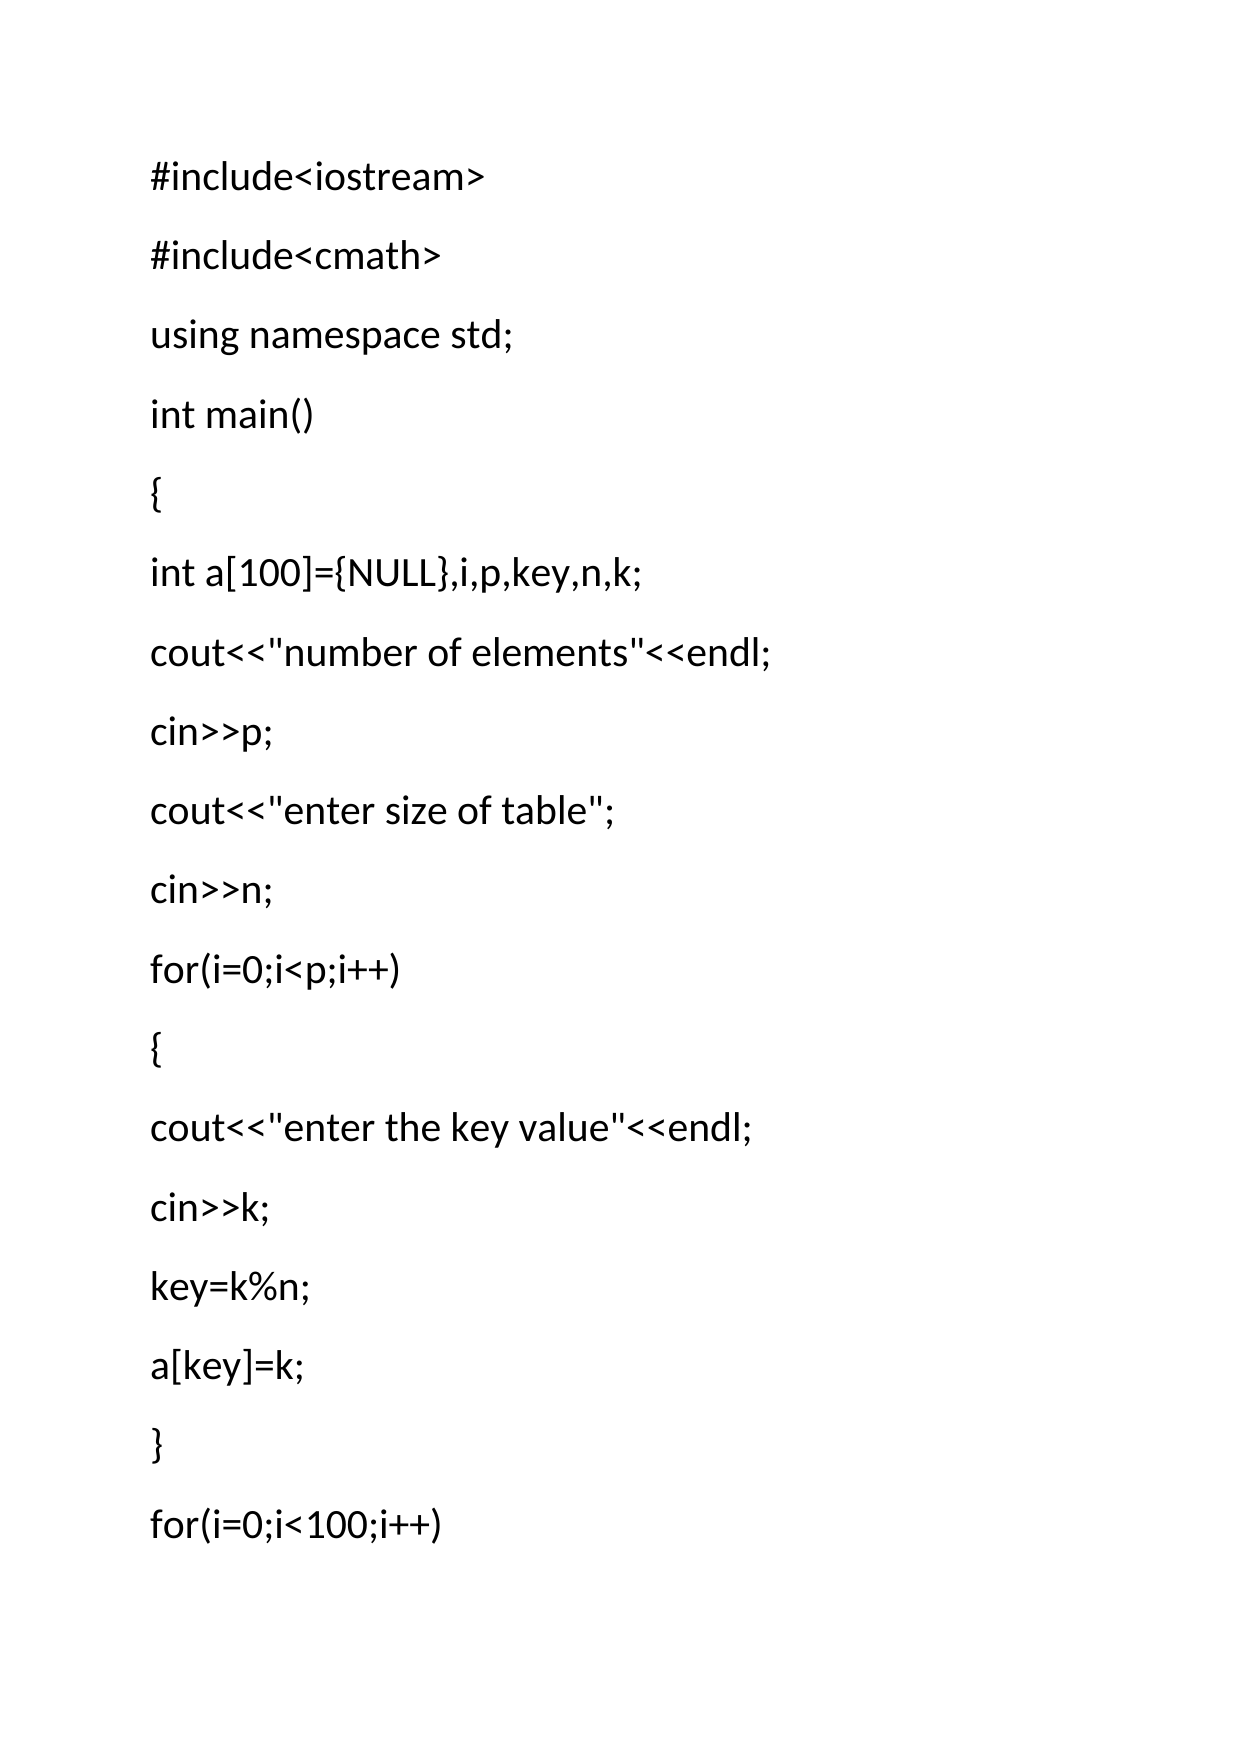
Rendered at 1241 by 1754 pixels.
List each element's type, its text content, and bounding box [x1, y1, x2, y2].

text cin>>p; [150, 705, 1090, 756]
text for(i=0;i<100;i++) [150, 1498, 1090, 1548]
text } [150, 1418, 1090, 1469]
text int a[100]={NULL},i,p,key,n,k; [150, 546, 1090, 597]
text a[key]=k; [150, 1339, 1090, 1390]
text int main() [150, 388, 1090, 439]
text key=k%n; [150, 1260, 1090, 1311]
text cout<<"number of elements"<<endl; [150, 626, 1090, 676]
text using namespace std; [150, 308, 1090, 359]
text #include<iostream> [150, 150, 1090, 201]
text #include<cmath> [150, 229, 1090, 280]
text { [150, 467, 1090, 518]
text cin>>k; [150, 1181, 1090, 1231]
text { [150, 1022, 1090, 1073]
text cin>>n; [150, 863, 1090, 914]
text cout<<"enter size of table"; [150, 784, 1090, 835]
text cout<<"enter the key value"<<endl; [150, 1101, 1090, 1152]
text for(i=0;i<p;i++) [150, 943, 1090, 993]
